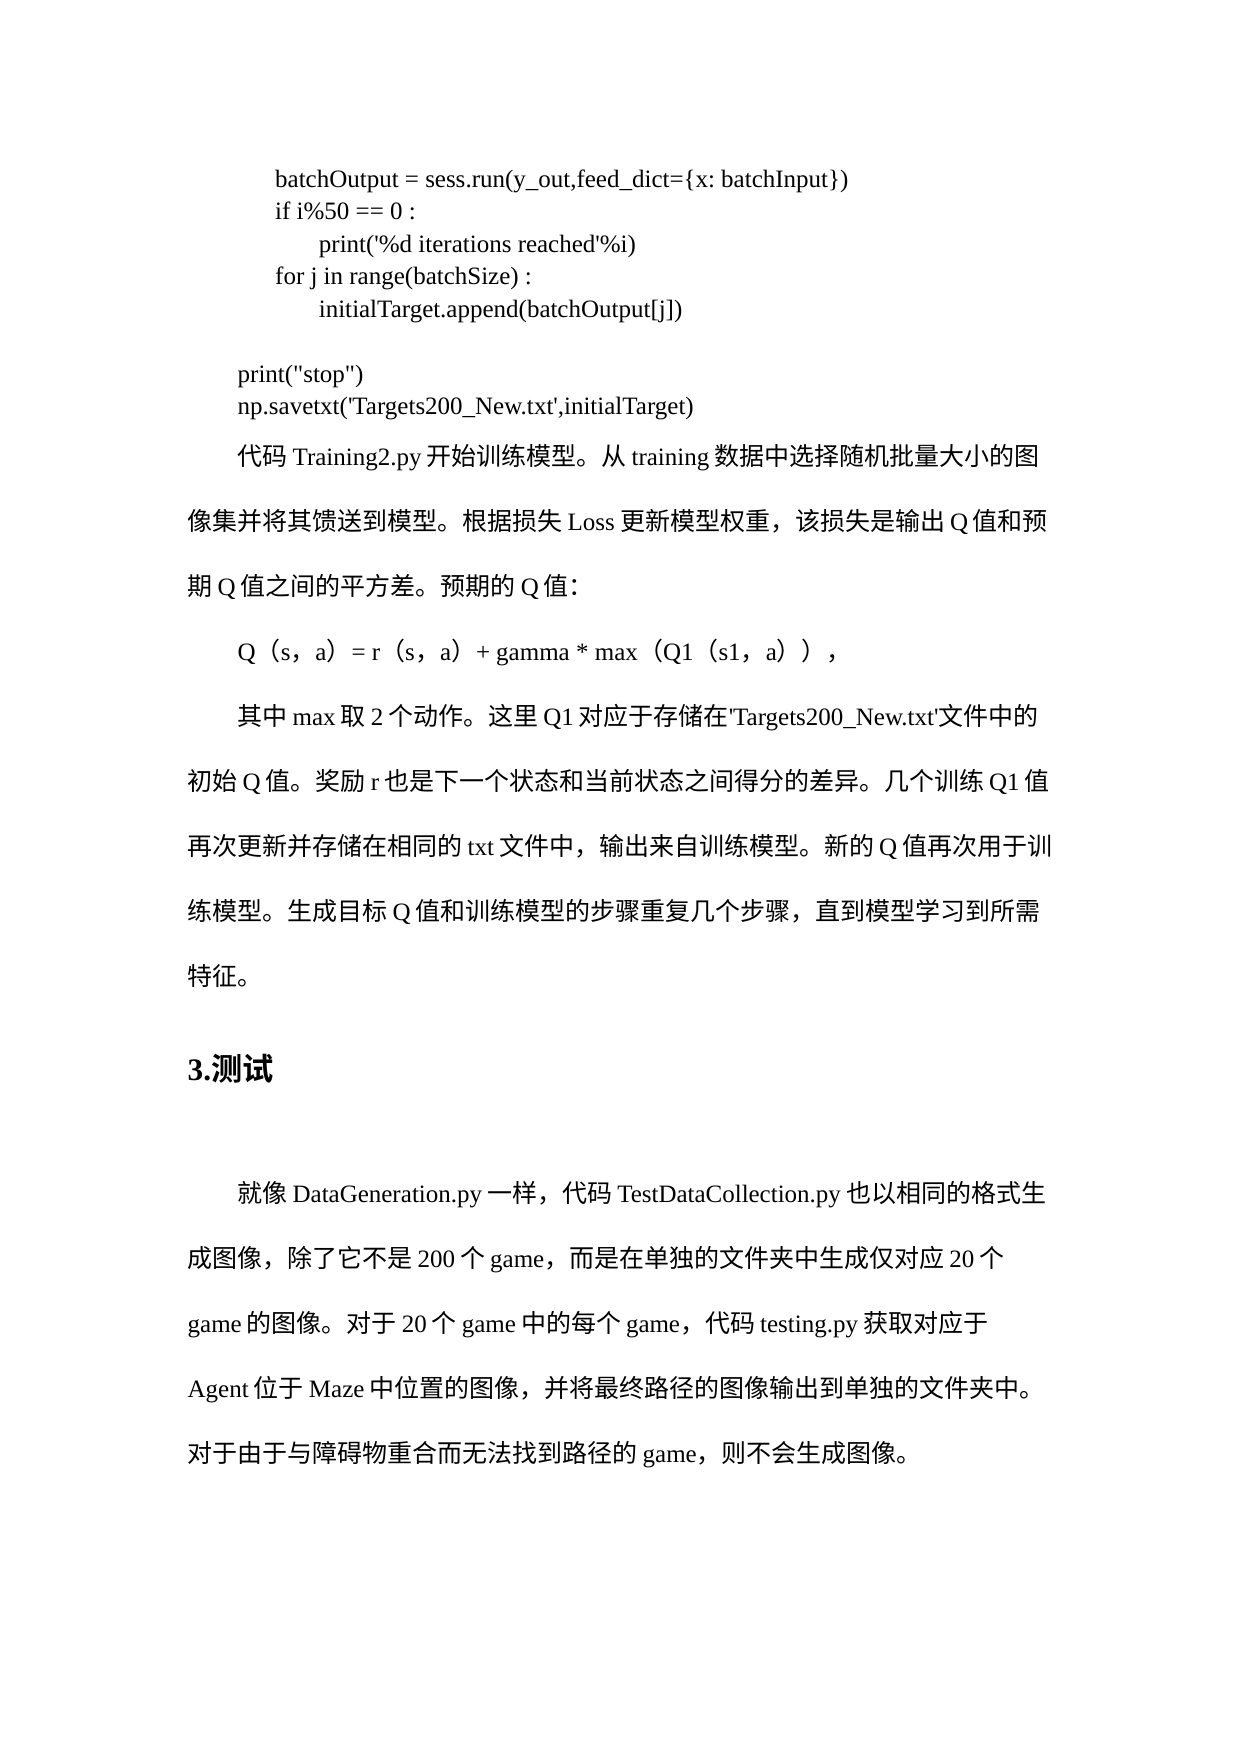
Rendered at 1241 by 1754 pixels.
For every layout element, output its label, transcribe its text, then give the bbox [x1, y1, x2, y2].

text print('%d iterations reached'%i) [187, 227, 1053, 259]
text batchOutput = sess.run(y_out,feed_dict={x: batchInput}) [187, 162, 1053, 194]
text np.savetxt('Targets200_New.txt',initialTarget) [187, 389, 1053, 422]
text initialTarget.append(batchOutput[j]) [187, 292, 1053, 324]
text 就像DataGeneration.py一样，代码TestDataCollection.py也以相同的格式生成图像，除了它不是200个game，而是在单独的文件夹中生成仅对应20个game的图像。对于20个game中的每个game，代码testing.py获取对应于Agent位于Maze中位置的图像，并将最终路径的图像输出到单独的文件夹中。对于由于与障碍物重合而无法找到路径的game，则不会生成图像。 [187, 1159, 1053, 1484]
text 代码Training2.py开始训练模型。从training数据中选择随机批量大小的图像集并将其馈送到模型。根据损失Loss更新模型权重，该损失是输出Q值和预期Q值之间的平方差。预期的Q值： [187, 422, 1053, 617]
text 其中max取2个动作。这里Q1对应于存储在'Targets200_New.txt'文件中的初始Q值。奖励r也是下一个状态和当前状态之间得分的差异。几个训练Q1值再次更新并存储在相同的txt文件中，输出来自训练模型。新的Q值再次用于训练模型。生成目标Q值和训练模型的步骤重复几个步骤，直到模型学习到所需特征。 [187, 682, 1053, 1007]
text Q（s，a）= r（s，a）+ gamma * max（Q1（s1，a））， [187, 617, 1053, 682]
text if i%50 == 0 : [187, 194, 1053, 227]
text for j in range(batchSize) : [187, 259, 1053, 292]
text print("stop") [187, 357, 1053, 389]
subtitle 3.测试 [187, 1034, 1053, 1099]
